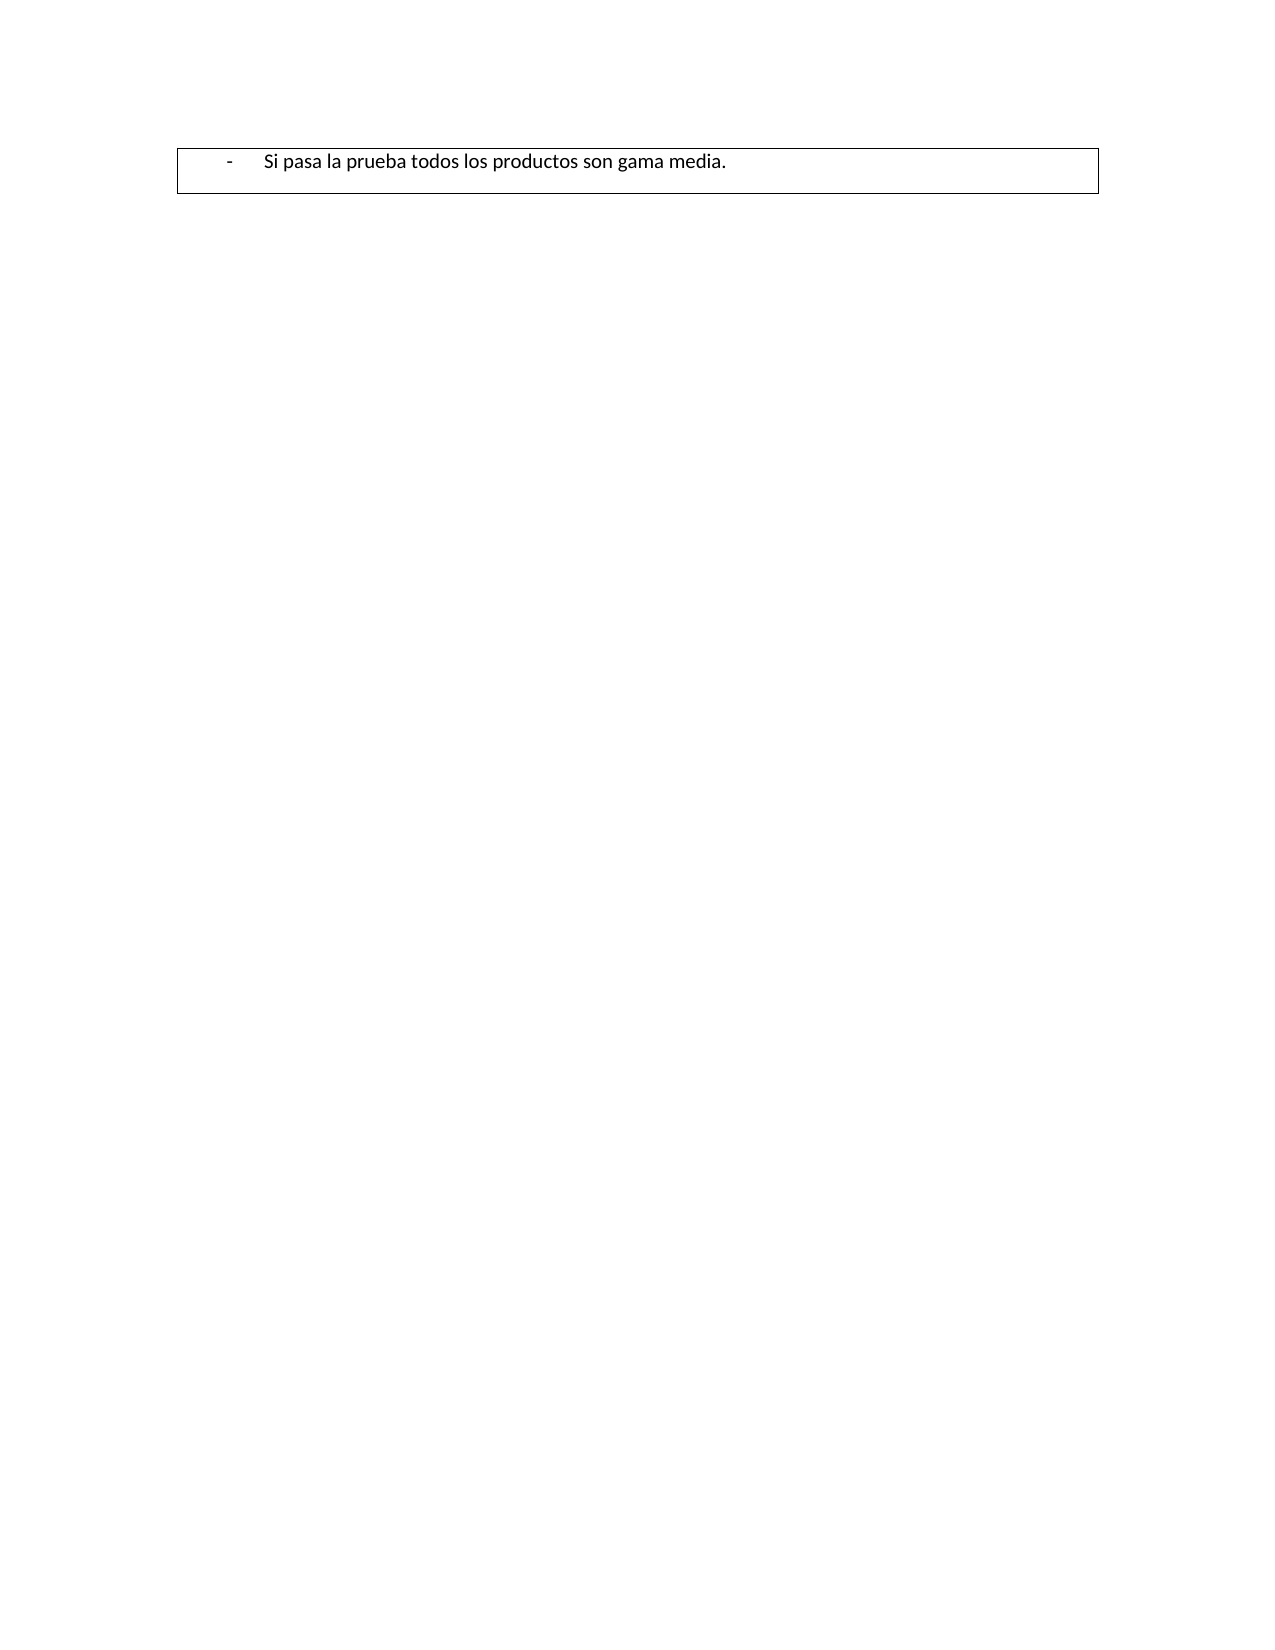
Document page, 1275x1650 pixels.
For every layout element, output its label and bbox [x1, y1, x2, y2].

table_cell [178, 149, 1098, 193]
